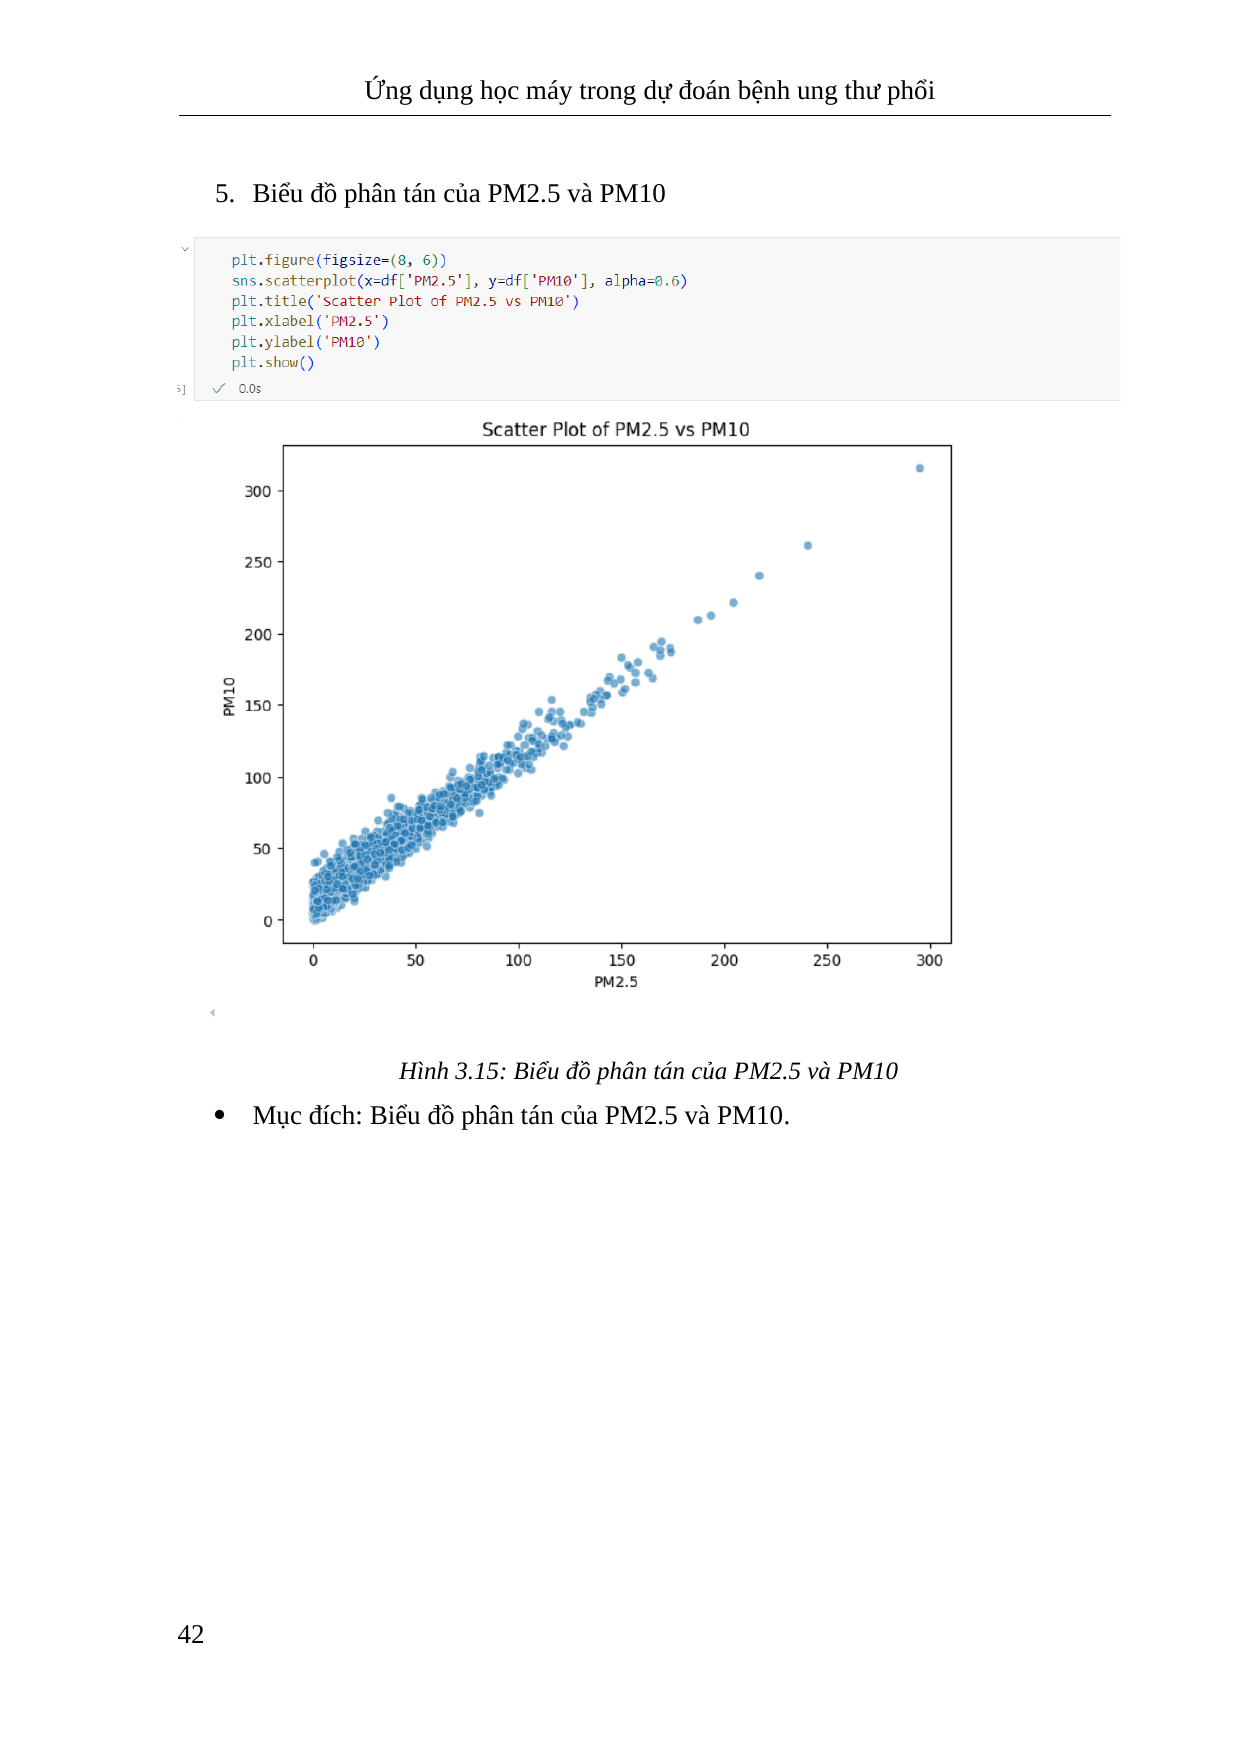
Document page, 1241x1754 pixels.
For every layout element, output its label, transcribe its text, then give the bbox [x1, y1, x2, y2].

picture [177, 223, 1121, 1041]
text Hình 3.15: Biểu đồ phân tán của PM2.5 và PM10 [177, 1056, 1122, 1084]
list Biểu đồ phân tán của PM2.5 và PM10 [215, 177, 1122, 208]
list Mục đích: Biểu đồ phân tán của PM2.5 và PM10. [215, 1099, 1122, 1130]
